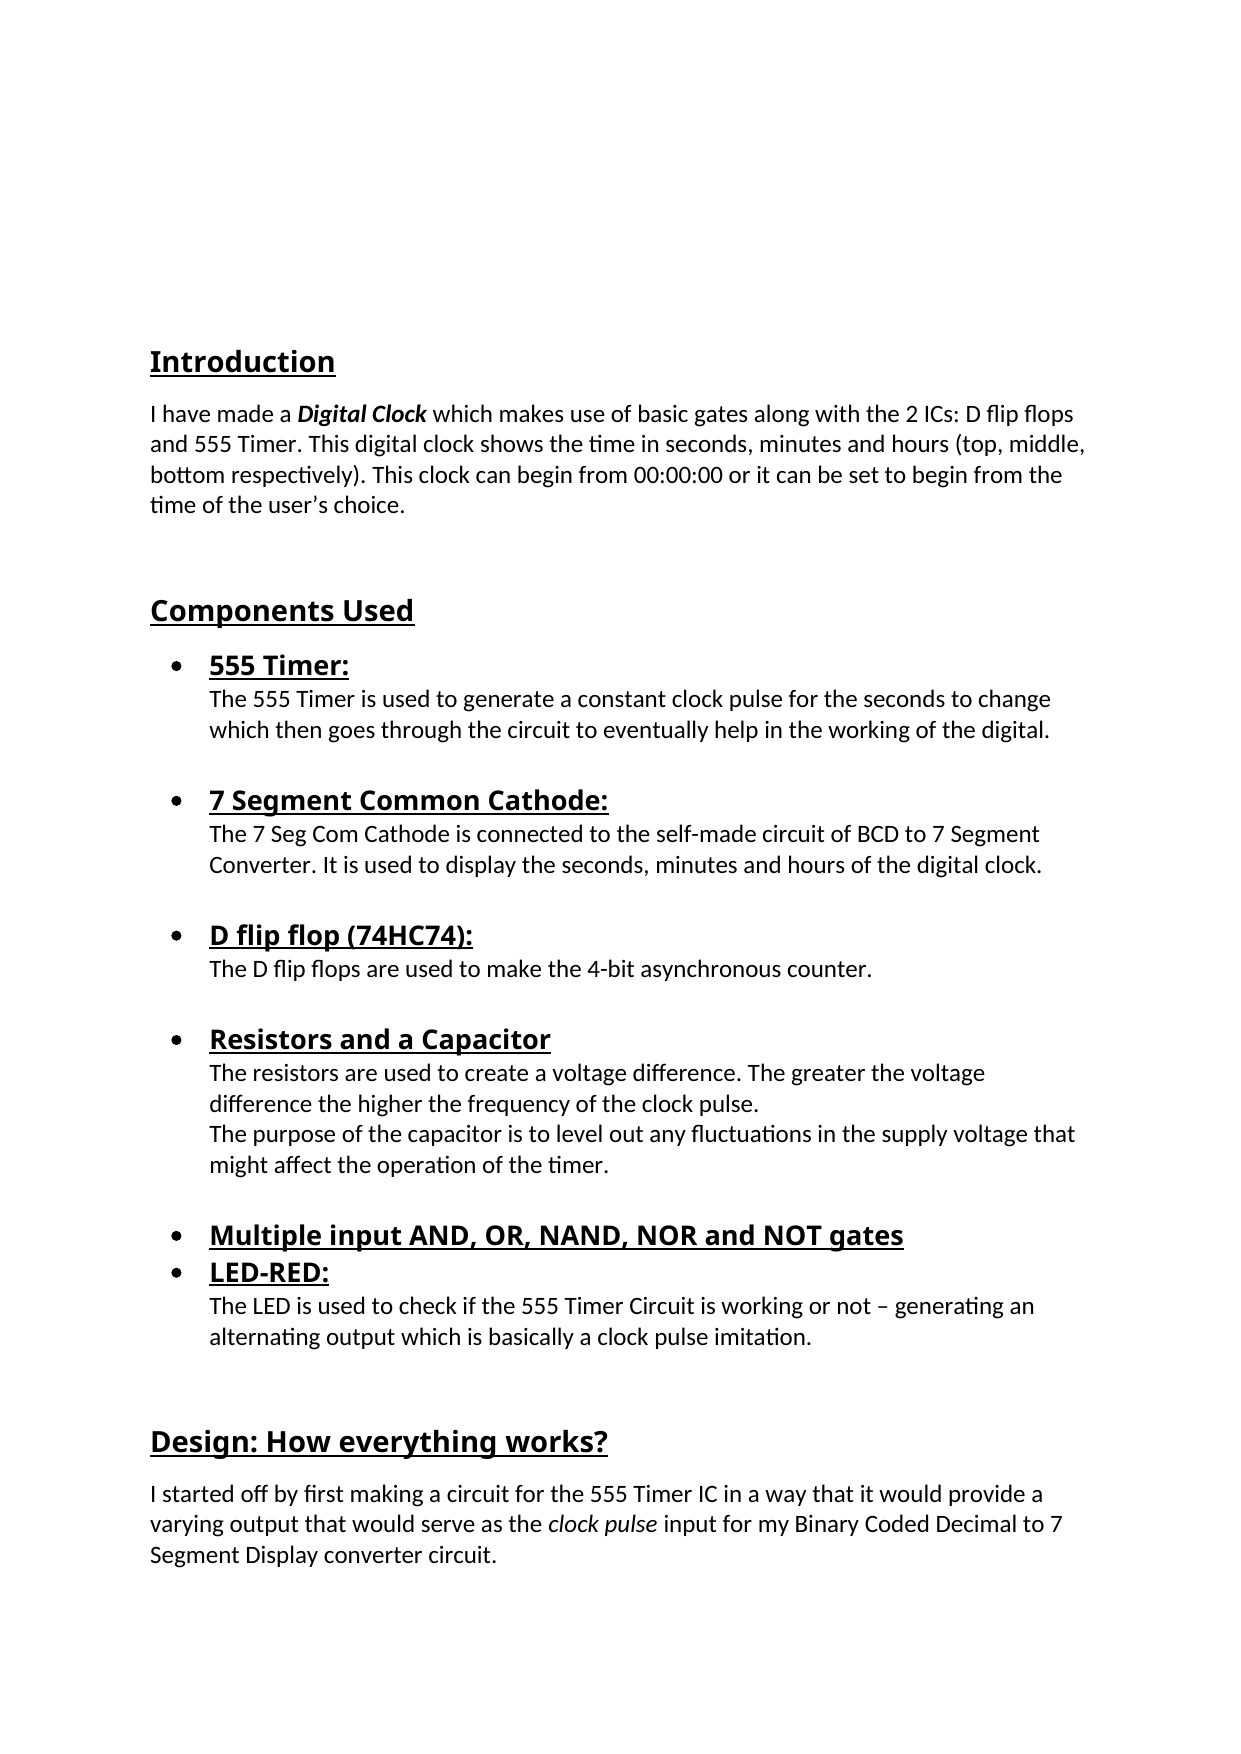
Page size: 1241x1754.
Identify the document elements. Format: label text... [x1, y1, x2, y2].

text Design: How everything works? [150, 1421, 1090, 1461]
text Introduction [150, 342, 1090, 381]
list Multiple input AND, OR, NAND, NOR and NOT gates [172, 1216, 1090, 1253]
list 7 Segment Common Cathode: [172, 781, 1090, 818]
list LED-RED: [172, 1253, 1090, 1290]
list The D flip flops are used to make the 4-bit asynchronous counter. [209, 953, 1090, 984]
list The 555 Timer is used to generate a constant clock pulse for the seconds to change which then goes through the circuit to eventually help in the working of the digital. [209, 683, 1090, 744]
text I started off by first making a circuit for the 555 Timer IC in a way that it would provide a varying output that would serve as the clock pulse input for my Binary Coded Decimal to 7 Segment Display converter circuit. [150, 1478, 1090, 1569]
text I have made a Digital Clock which makes use of basic gates along with the 2 ICs: D flip flops and 555 Timer. This digital clock shows the time in seconds, minutes and hours (top, middle, bottom respectively). This clock can begin from 00:00:00 or it can be set to begin from the time of the user’s choice. [150, 398, 1090, 520]
list 555 Timer: [172, 647, 1090, 683]
list The LED is used to check if the 555 Timer Circuit is working or not – generating an alternating output which is basically a clock pulse imitation. [209, 1290, 1090, 1351]
text Components Used [150, 590, 1090, 630]
list The 7 Seg Com Cathode is connected to the self-made circuit of BCD to 7 Segment Converter. It is used to display the seconds, minutes and hours of the digital clock. [209, 818, 1090, 879]
list D flip flop (74HC74): [172, 916, 1090, 953]
list The resistors are used to create a voltage difference. The greater the voltage difference the higher the frequency of the clock pulse. [209, 1057, 1090, 1118]
list The purpose of the capacitor is to level out any fluctuations in the supply voltage that might affect the operation of the timer. [209, 1118, 1090, 1179]
list Resistors and a Capacitor [172, 1021, 1090, 1057]
